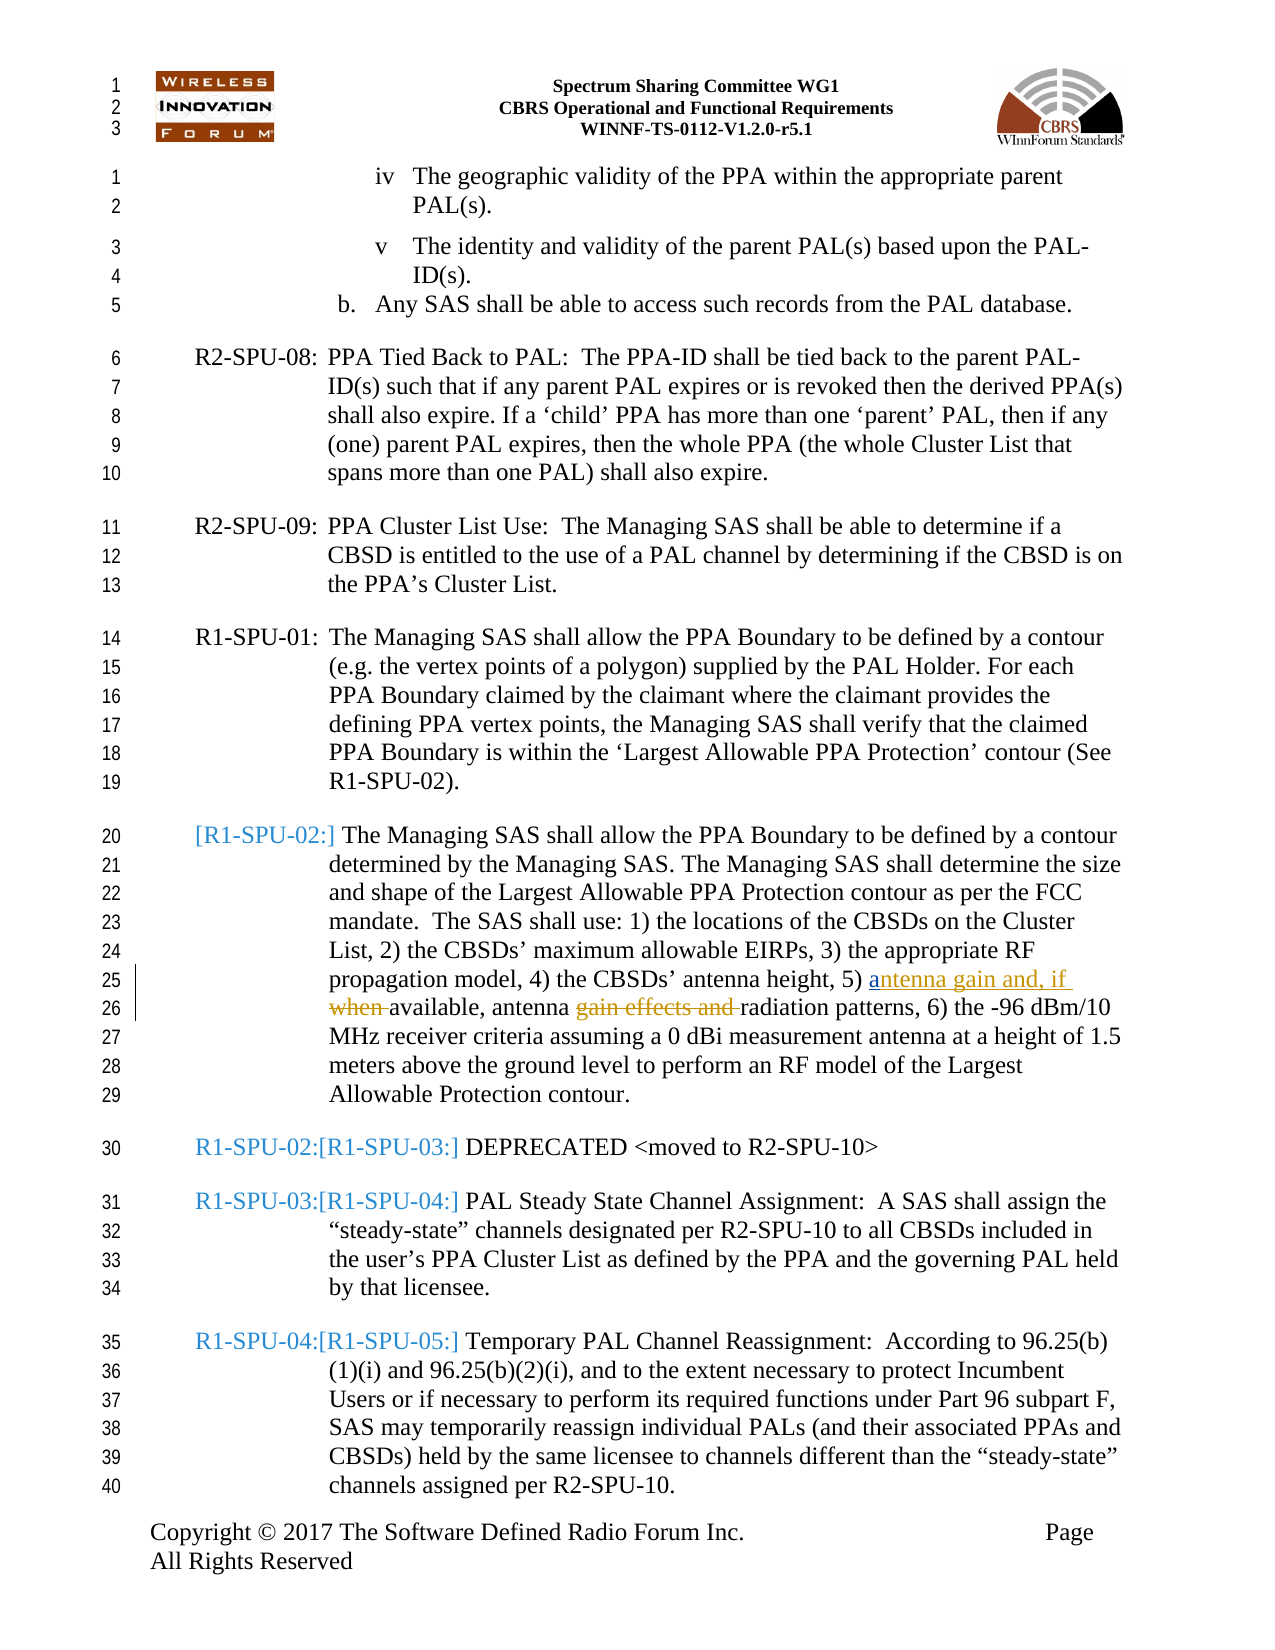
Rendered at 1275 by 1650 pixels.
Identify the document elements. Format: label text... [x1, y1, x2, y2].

text Any SAS shall be able to access such records from the PAL database. [337, 289, 1125, 317]
text DEPRECATED <moved to R2-SPU-10> [195, 1132, 1125, 1161]
text PAL Steady State Channel Assignment: A SAS shall assign the “steady-state” channels designated per R2-SPU-10 to all CBSDs included in the user’s PPA Cluster List as defined by the PPA and the governing PAL held by that licensee. [195, 1186, 1125, 1301]
text The geographic validity of the PPA within the appropriate parent PAL(s). [375, 161, 1125, 219]
text PPA Cluster List Use: The Managing SAS shall be able to determine if a CBSD is entitled to the use of a PAL channel by determining if the CBSD is on the PPA’s Cluster List. [194, 511, 1125, 597]
text The Managing SAS shall allow the PPA Boundary to be defined by a contour determined by the Managing SAS. The Managing SAS shall determine the size and shape of the Largest Allowable PPA Protection contour as per the FCC mandate. The SAS shall use: 1) the locations of the CBSDs on the Cluster List, 2) the CBSDs’ maximum allowable EIRPs, 3) the appropriate RF propagation model, 4) the CBSDs’ antenna height, 5) available, antenna radiation patterns, 6) the -96 dBm/10 MHz receiver criteria assuming a 0 dBi measurement antenna at a height of 1.5 meters above the ground level to perform an RF model of the Largest Allowable Protection contour. [195, 820, 1125, 1107]
text The Managing SAS shall allow the PPA Boundary to be defined by a contour (e.g. the vertex points of a polygon) supplied by the PAL Holder. For each PPA Boundary claimed by the claimant where the claimant provides the defining PPA vertex points, the Managing SAS shall verify that the claimed PPA Boundary is within the ‘Largest Allowable PPA Protection’ contour (See R1-SPU-02). [195, 622, 1125, 795]
picture [155, 71, 275, 142]
text The identity and validity of the parent PAL(s) based upon the PAL-ID(s). [375, 231, 1125, 289]
picture [996, 68, 1125, 145]
text PPA Tied Back to PAL: The PPA-ID shall be tied back to the parent PAL-ID(s) such that if any parent PAL expires or is revoked then the derived PPA(s) shall also expire. If a ‘child’ PPA has more than one ‘parent’ PAL, then if any (one) parent PAL expires, then the whole PPA (the whole Cluster List that spans more than one PAL) shall also expire. [194, 342, 1125, 486]
text Temporary PAL Channel Reassignment: According to 96.25(b)(1)(i) and 96.25(b)(2)(i), and to the extent necessary to protect Incumbent Users or if necessary to perform its required functions under Part 96 subpart F, SAS may temporarily reassign individual PALs (and their associated PPAs and CBSDs) held by the same licensee to channels different than the “steady-state” channels assigned per R2-SPU-10. [195, 1326, 1125, 1499]
